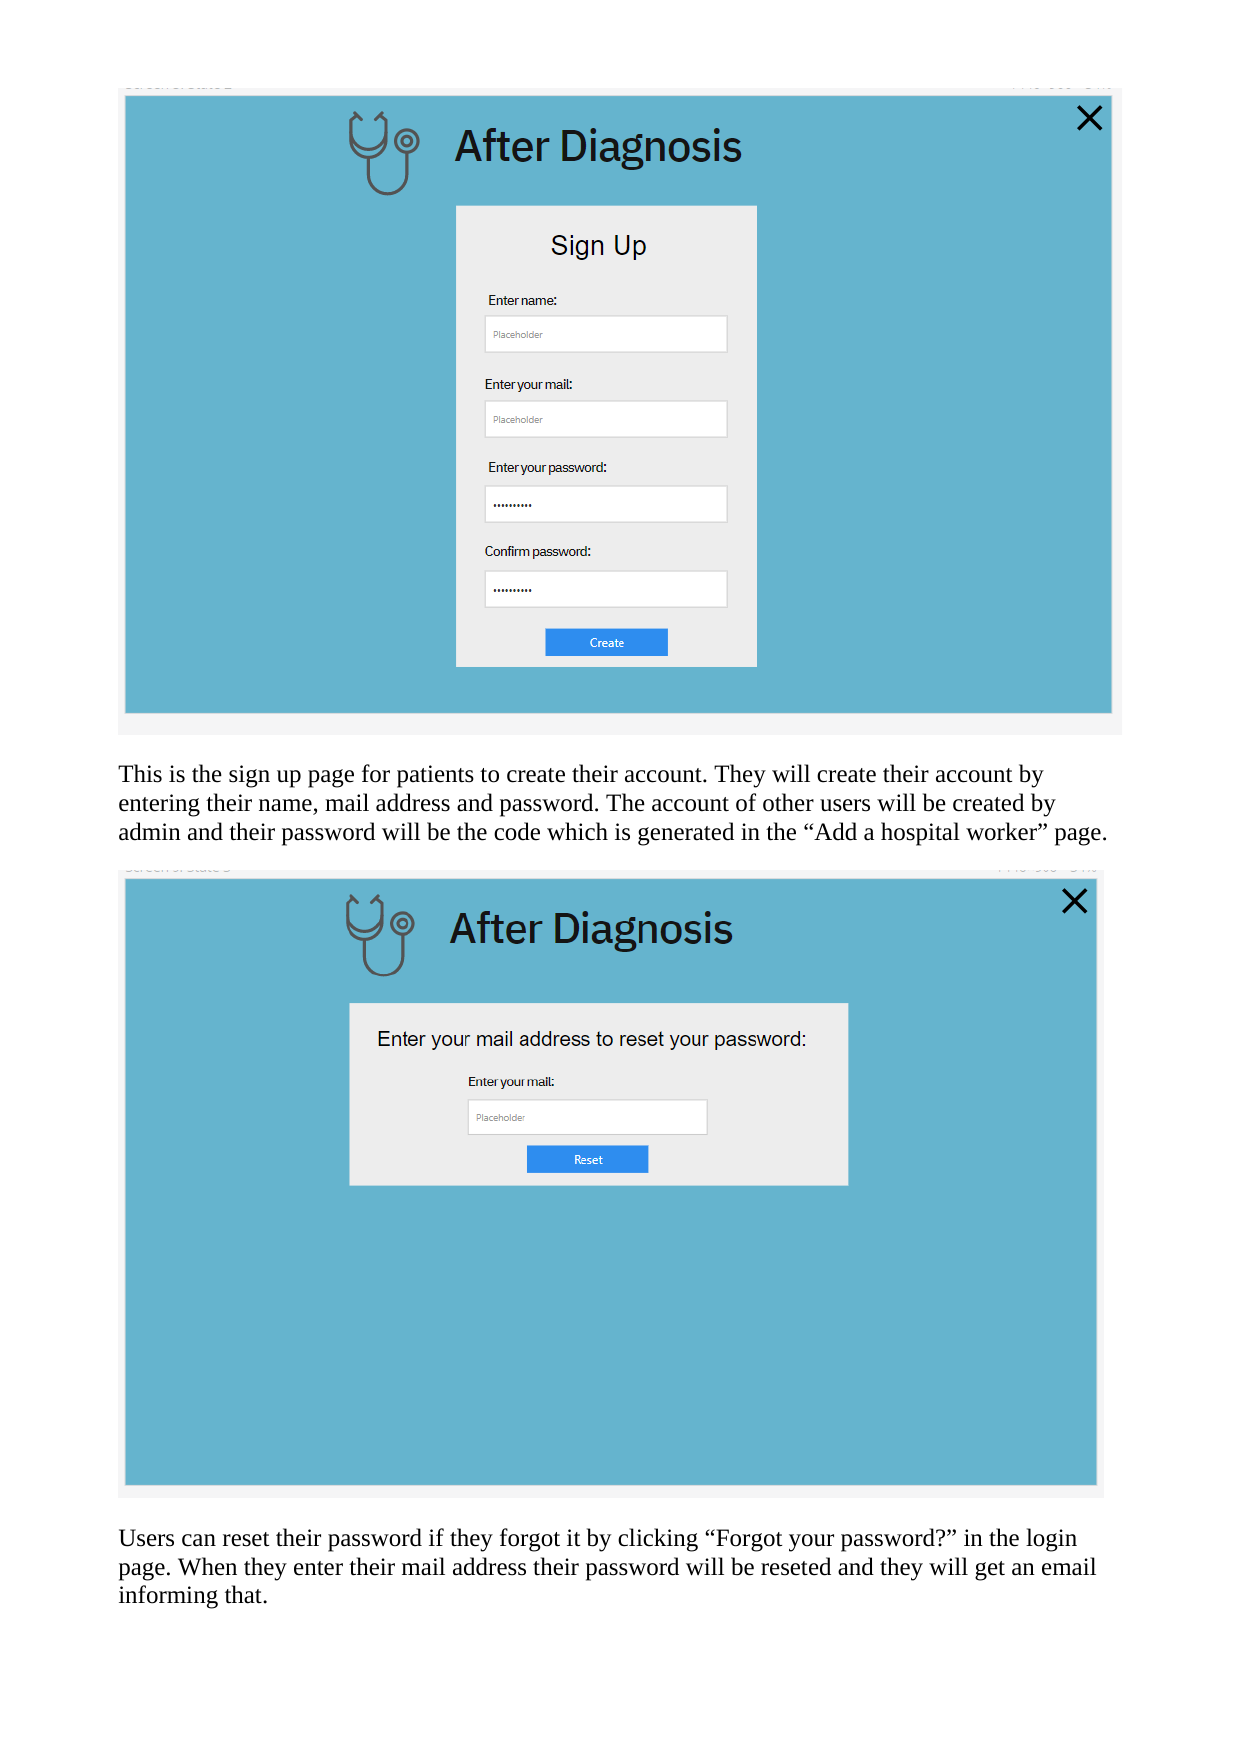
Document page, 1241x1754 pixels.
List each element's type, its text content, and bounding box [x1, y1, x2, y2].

text Users can reset their password if they forgot it by clicking “Forgot your password?” in the login page. When they enter their mail address their password will be reseted and they will get an email informing that. [118, 1523, 1122, 1609]
picture [118, 88, 1123, 735]
picture [118, 870, 1104, 1498]
text This is the sign up page for patients to create their account. They will create their account by entering their name, mail address and password. The account of other users will be created by admin and their password will be the code which is generated in the “Add a hospital worker” page. [118, 759, 1122, 846]
